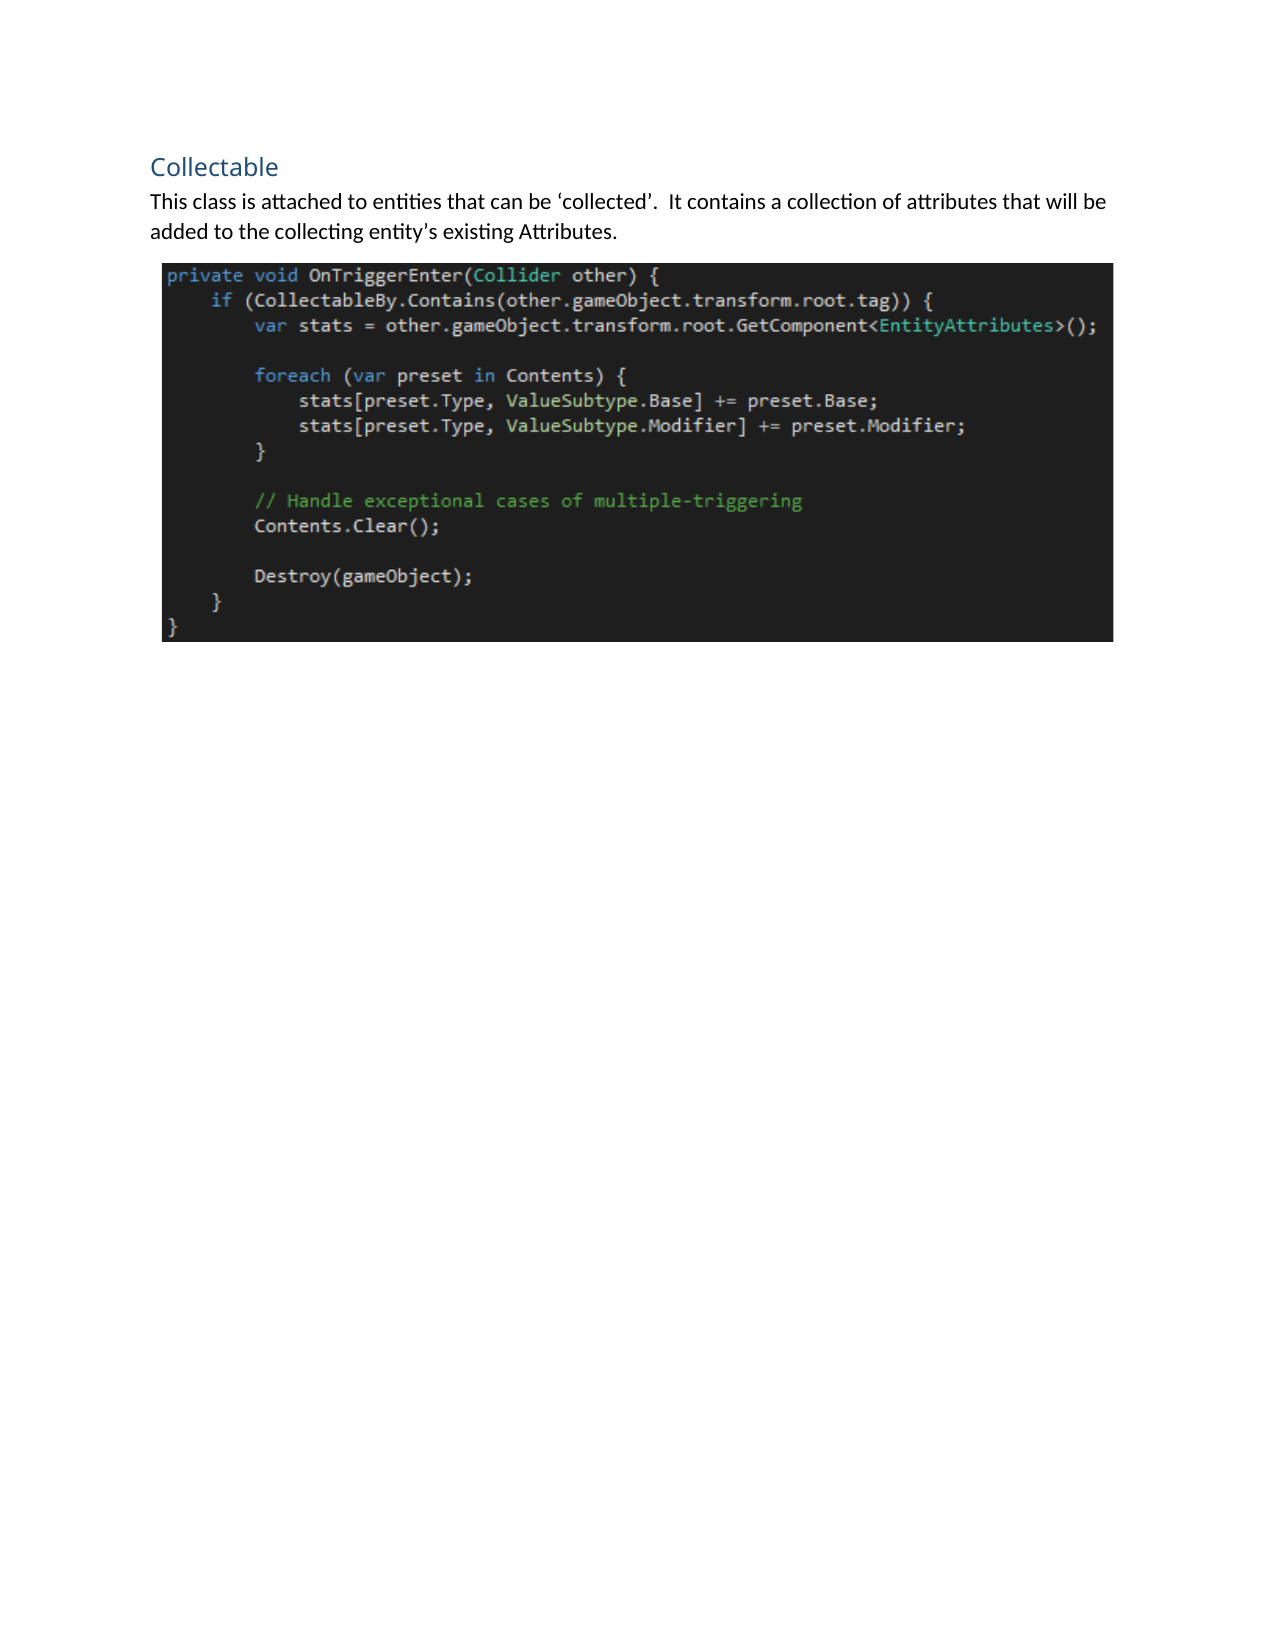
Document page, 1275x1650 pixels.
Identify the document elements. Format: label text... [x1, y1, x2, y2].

text This class is attached to entities that can be ‘collected’. It contains a collection of attributes that will be added to the collecting entity’s existing Attributes. [150, 187, 1125, 245]
picture [161, 263, 1114, 642]
subtitle Collectable [150, 150, 1125, 184]
